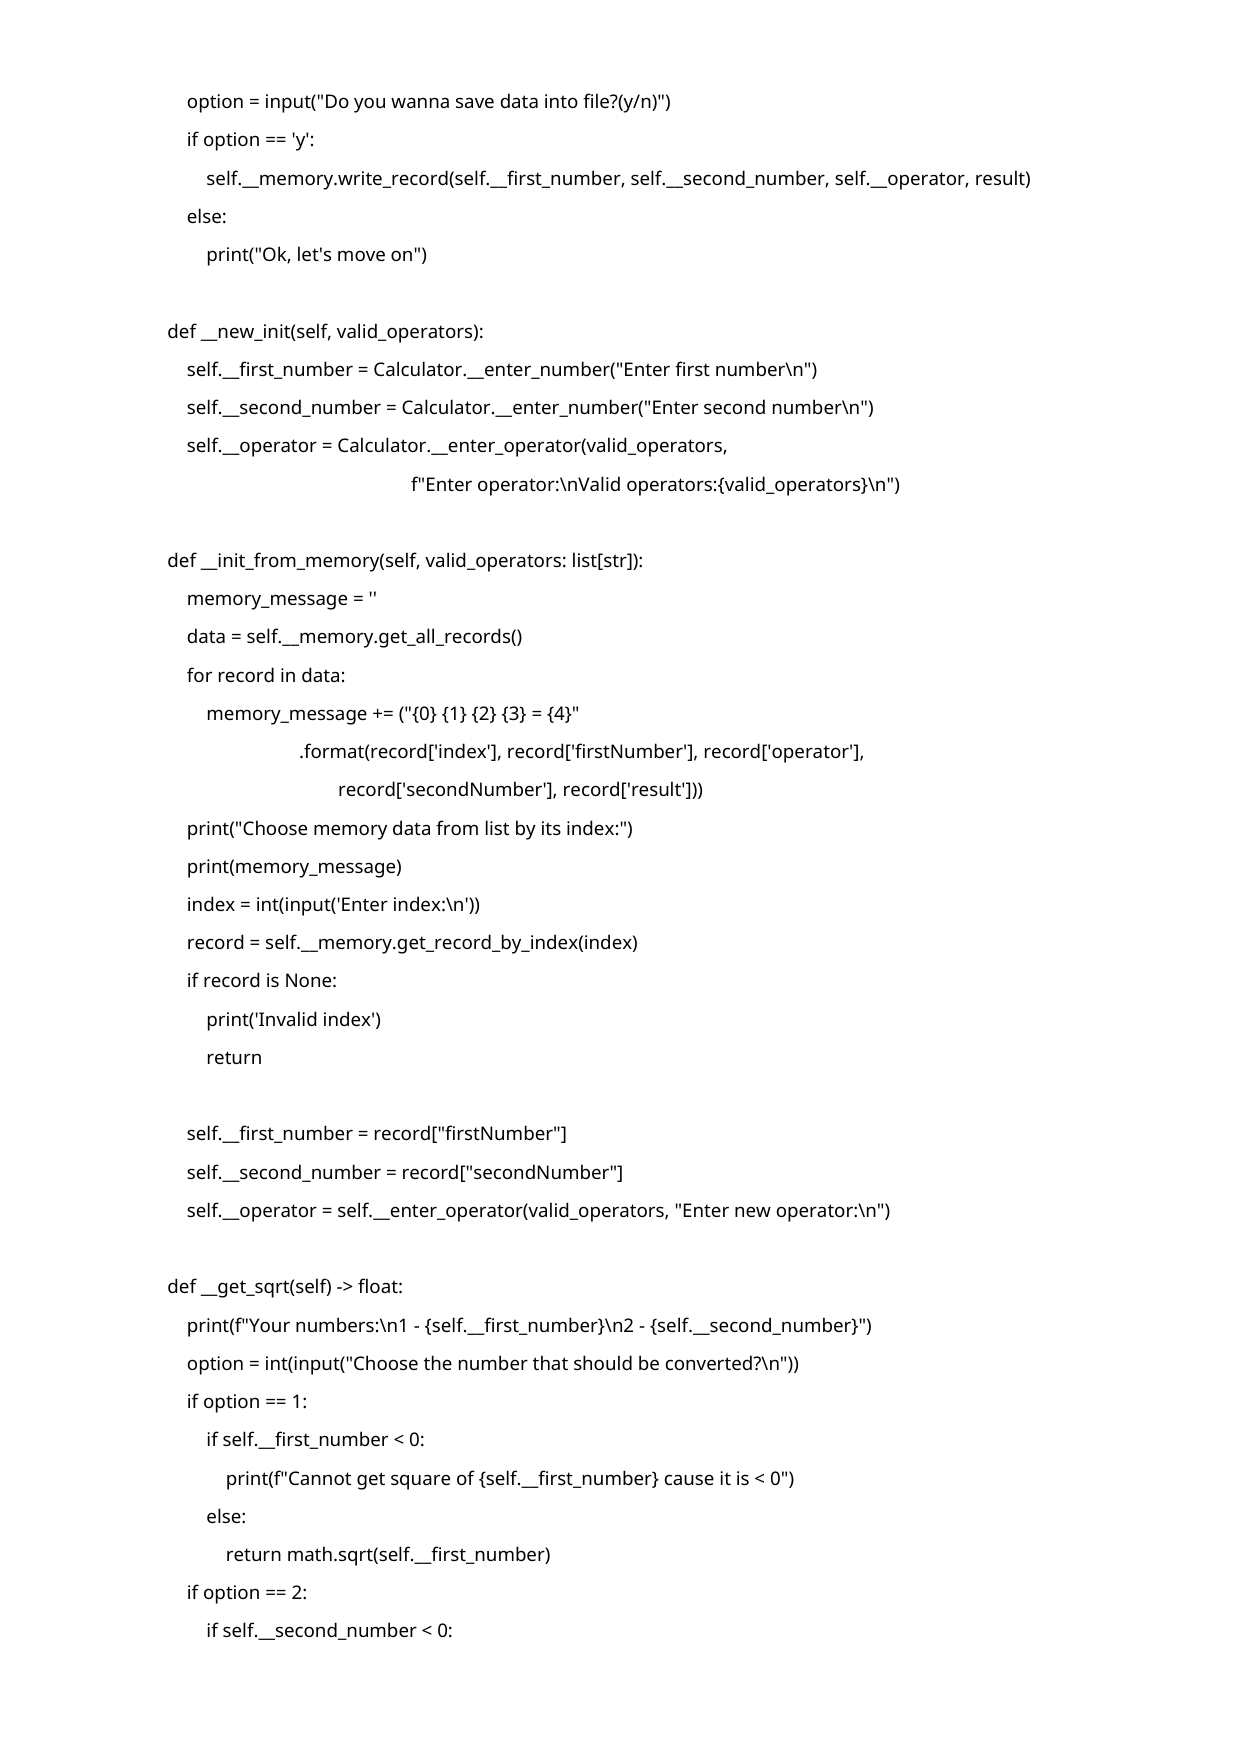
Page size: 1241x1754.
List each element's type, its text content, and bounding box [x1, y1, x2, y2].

text print(f"Your numbers:\n1 - {self.__first_number}\n2 - {self.__second_number}") [148, 1312, 1152, 1337]
text memory_message += ("{0} {1} {2} {3} = {4}" [148, 700, 1152, 726]
text print("Choose memory data from list by its index:") [148, 815, 1152, 840]
text self.__second_number = record["secondNumber"] [148, 1159, 1152, 1184]
text memory_message = '' [148, 586, 1152, 611]
text record['secondNumber'], record['result'])) [148, 777, 1152, 802]
text self.__operator = Calculator.__enter_operator(valid_operators, [148, 433, 1152, 458]
text return [148, 1044, 1152, 1070]
text else: [148, 1503, 1152, 1528]
text self.__memory.write_record(self.__first_number, self.__second_number, self.__operator, result) [148, 165, 1152, 191]
text index = int(input('Enter index:\n')) [148, 891, 1152, 917]
text self.__first_number = record["firstNumber"] [148, 1121, 1152, 1146]
text for record in data: [148, 662, 1152, 687]
text option = input("Do you wanna save data into file?(y/n)") [148, 88, 1152, 114]
text if option == 2: [148, 1579, 1152, 1605]
text print(f"Cannot get square of {self.__first_number} cause it is < 0") [148, 1465, 1152, 1490]
text .format(record['index'], record['firstNumber'], record['operator'], [148, 738, 1152, 764]
text option = int(input("Choose the number that should be converted?\n")) [148, 1350, 1152, 1376]
text def __get_sqrt(self) -> float: [148, 1274, 1152, 1299]
text data = self.__memory.get_all_records() [148, 624, 1152, 649]
text if option == 1: [148, 1388, 1152, 1414]
text self.__operator = self.__enter_operator(valid_operators, "Enter new operator:\n") [148, 1197, 1152, 1223]
text self.__first_number = Calculator.__enter_number("Enter first number\n") [148, 356, 1152, 382]
text if self.__second_number < 0: [148, 1618, 1152, 1643]
text if self.__first_number < 0: [148, 1427, 1152, 1452]
text f"Enter operator:\nValid operators:{valid_operators}\n") [148, 471, 1152, 496]
text def __new_init(self, valid_operators): [148, 318, 1152, 343]
text print("Ok, let's move on") [148, 241, 1152, 267]
text else: [148, 203, 1152, 229]
text if option == 'y': [148, 127, 1152, 152]
text return math.sqrt(self.__first_number) [148, 1541, 1152, 1567]
text print(memory_message) [148, 853, 1152, 879]
text print('Invalid index') [148, 1006, 1152, 1032]
text if record is None: [148, 968, 1152, 993]
text record = self.__memory.get_record_by_index(index) [148, 929, 1152, 955]
text def __init_from_memory(self, valid_operators: list[str]): [148, 547, 1152, 573]
text self.__second_number = Calculator.__enter_number("Enter second number\n") [148, 394, 1152, 420]
